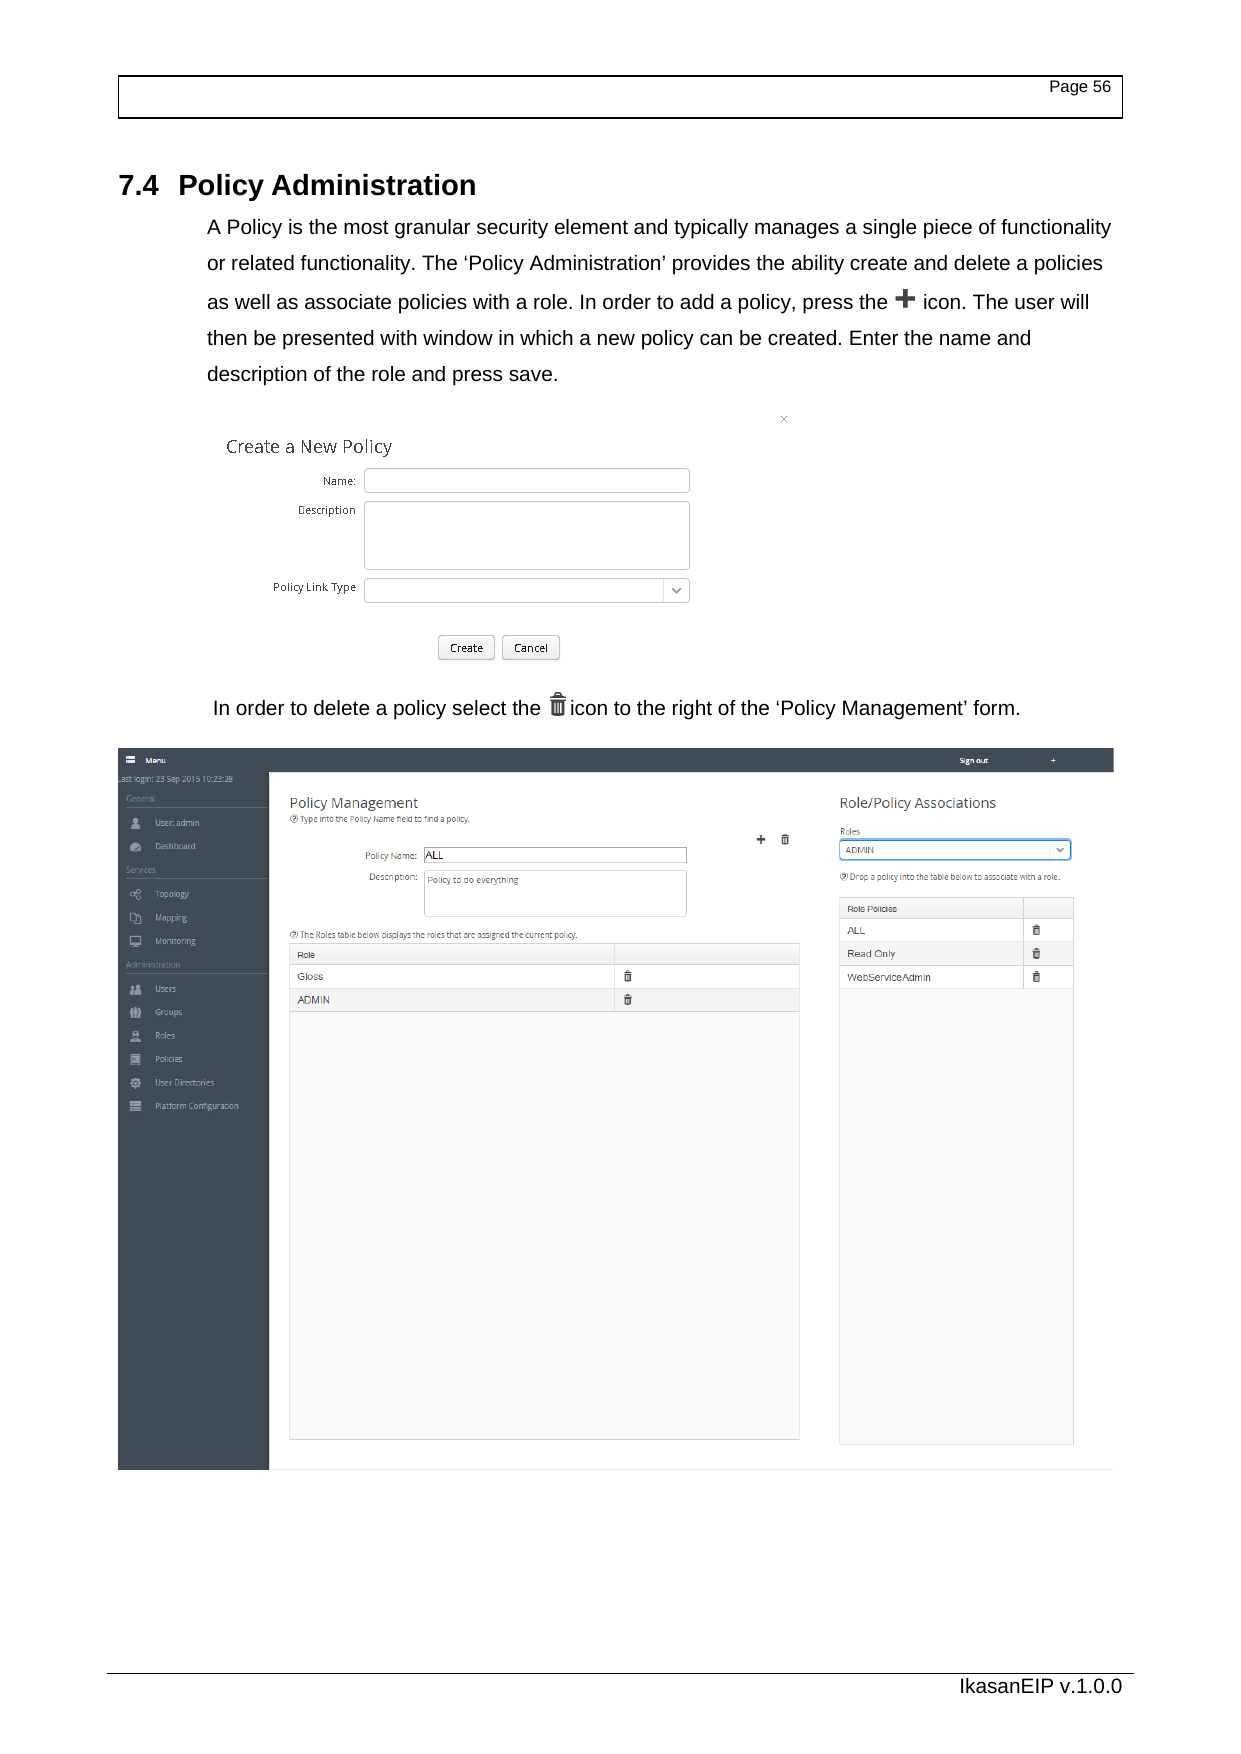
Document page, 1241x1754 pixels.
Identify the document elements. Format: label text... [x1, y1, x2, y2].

picture [894, 286, 918, 309]
text A Policy is the most granular security element and typically manages a single piece of functionality or related functionality. The ‘Policy Administration’ provides the ability create and delete a policies as well as associate policies with a role. In order to add a policy, press the icon. The user will then be presented with window in which a new policy can be created. Enter the name and description of the role and press save. [207, 214, 1122, 385]
picture [547, 692, 570, 716]
text In order to delete a policy select the icon to the right of the ‘Policy Management’ form. [207, 692, 1122, 719]
picture [206, 413, 793, 664]
subtitle Policy Administration [118, 168, 1122, 202]
picture [118, 748, 1114, 1470]
